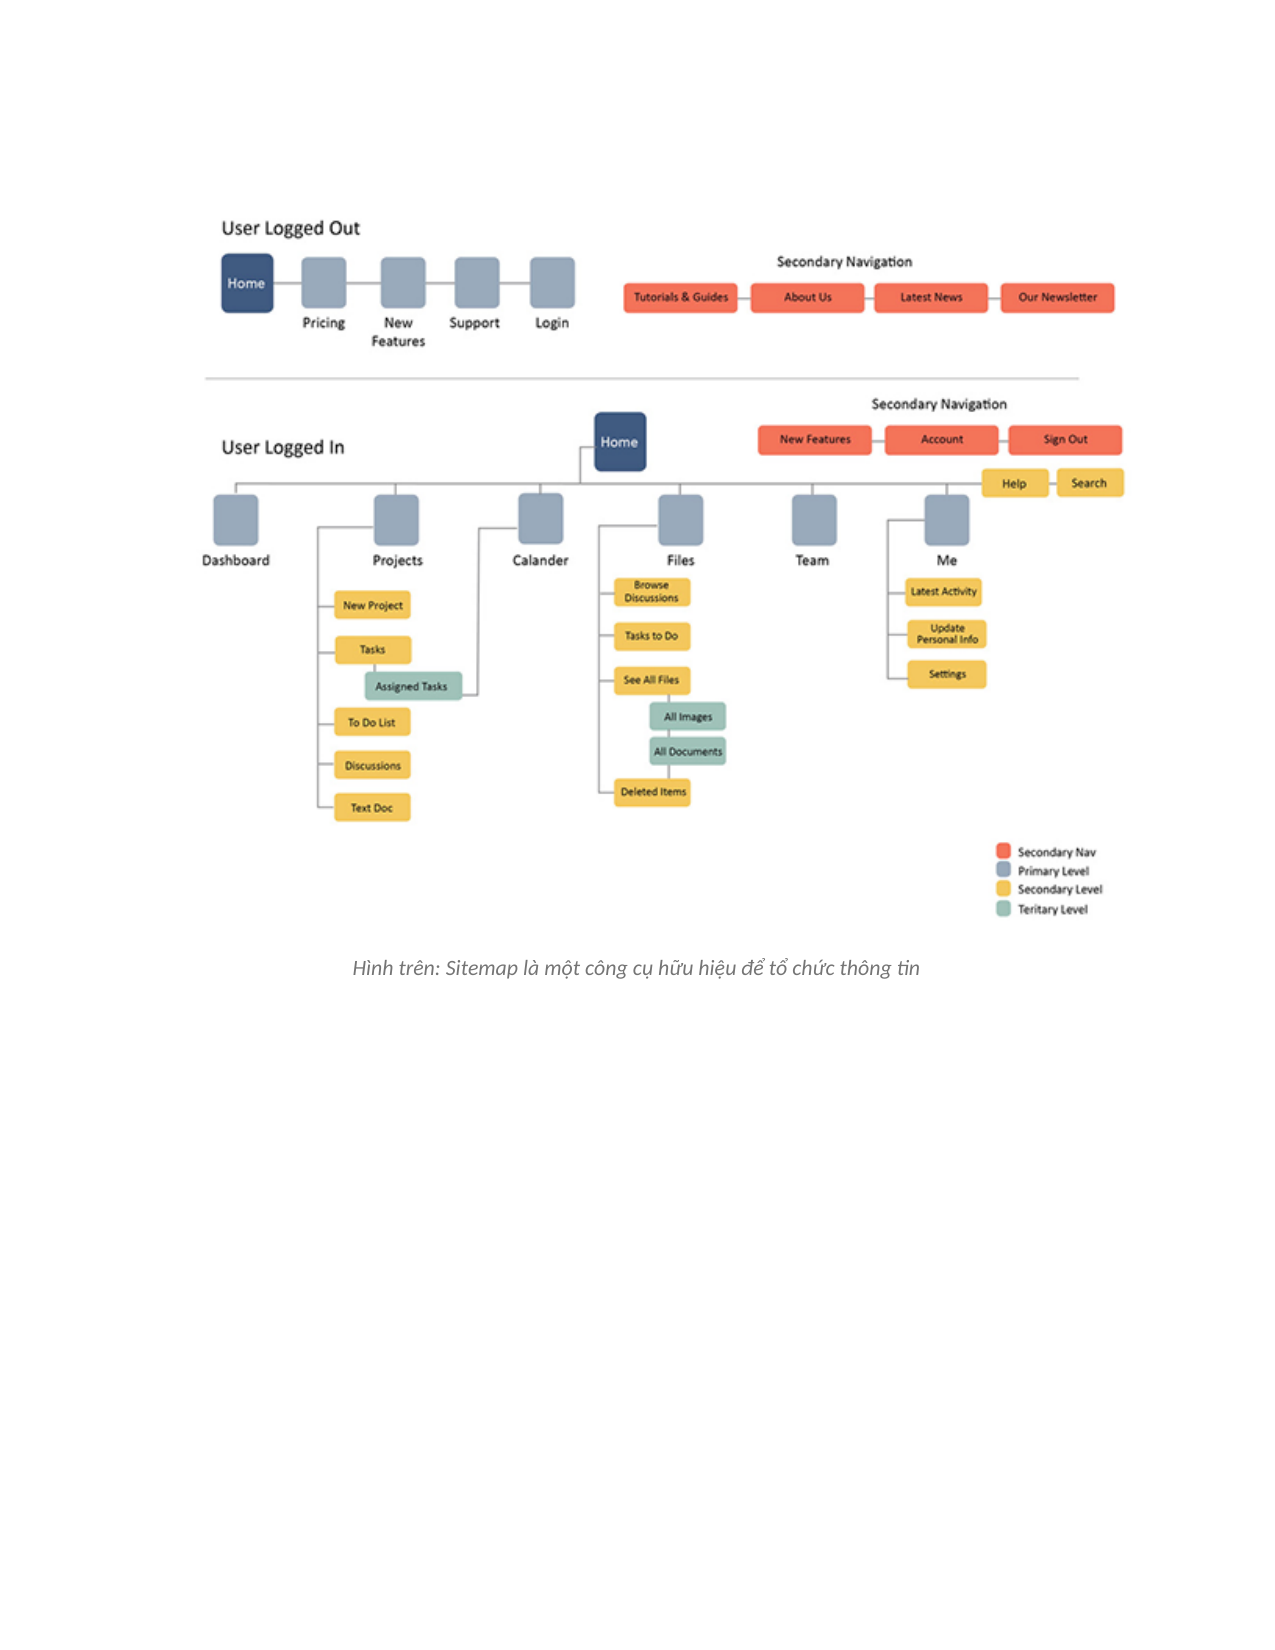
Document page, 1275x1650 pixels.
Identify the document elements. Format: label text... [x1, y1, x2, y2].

picture [150, 150, 1166, 935]
text Hình trên: Sitemap là một công cụ hữu hiệu để tổ chức thông tin [150, 954, 1125, 980]
